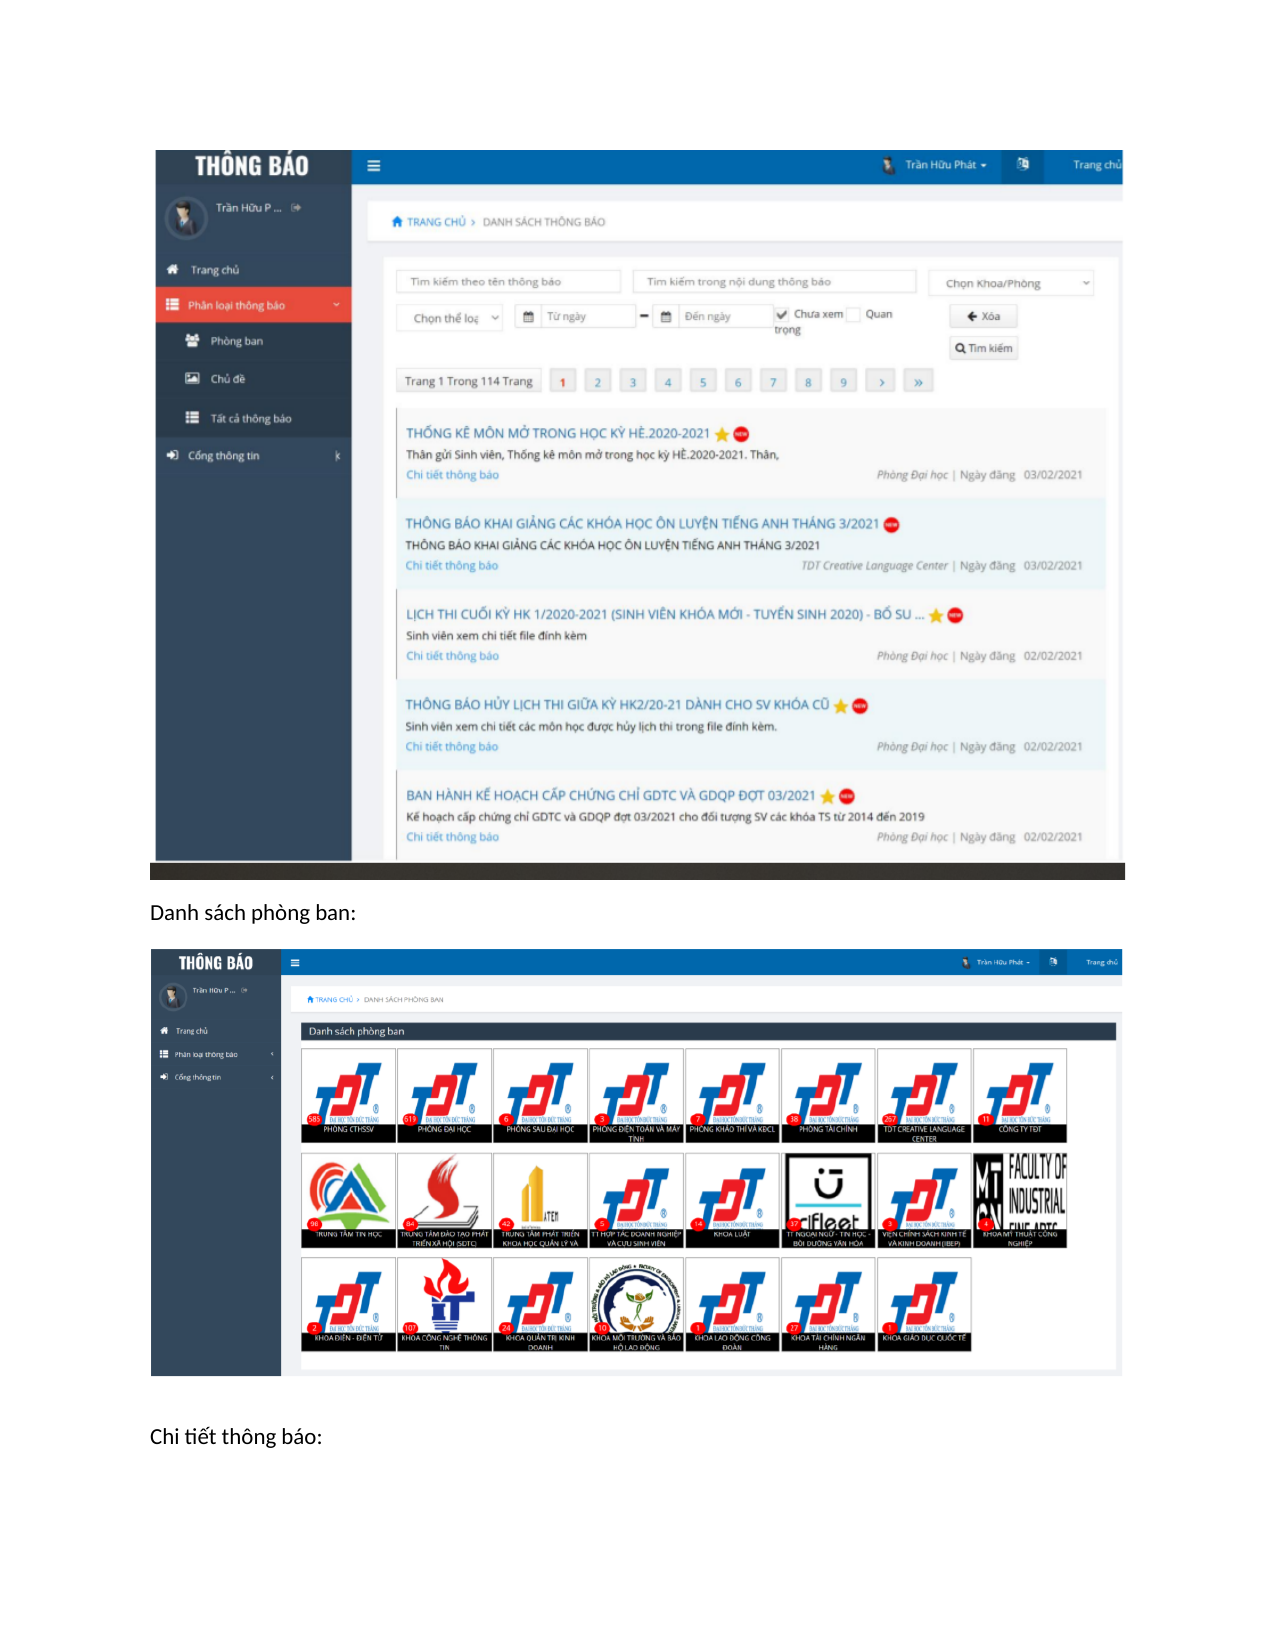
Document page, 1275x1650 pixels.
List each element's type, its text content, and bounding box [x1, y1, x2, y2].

picture [150, 945, 1125, 1404]
picture [150, 150, 1125, 880]
text Chi tiết thông báo: [150, 1422, 1125, 1450]
text Danh sách phòng ban: [150, 898, 1125, 926]
